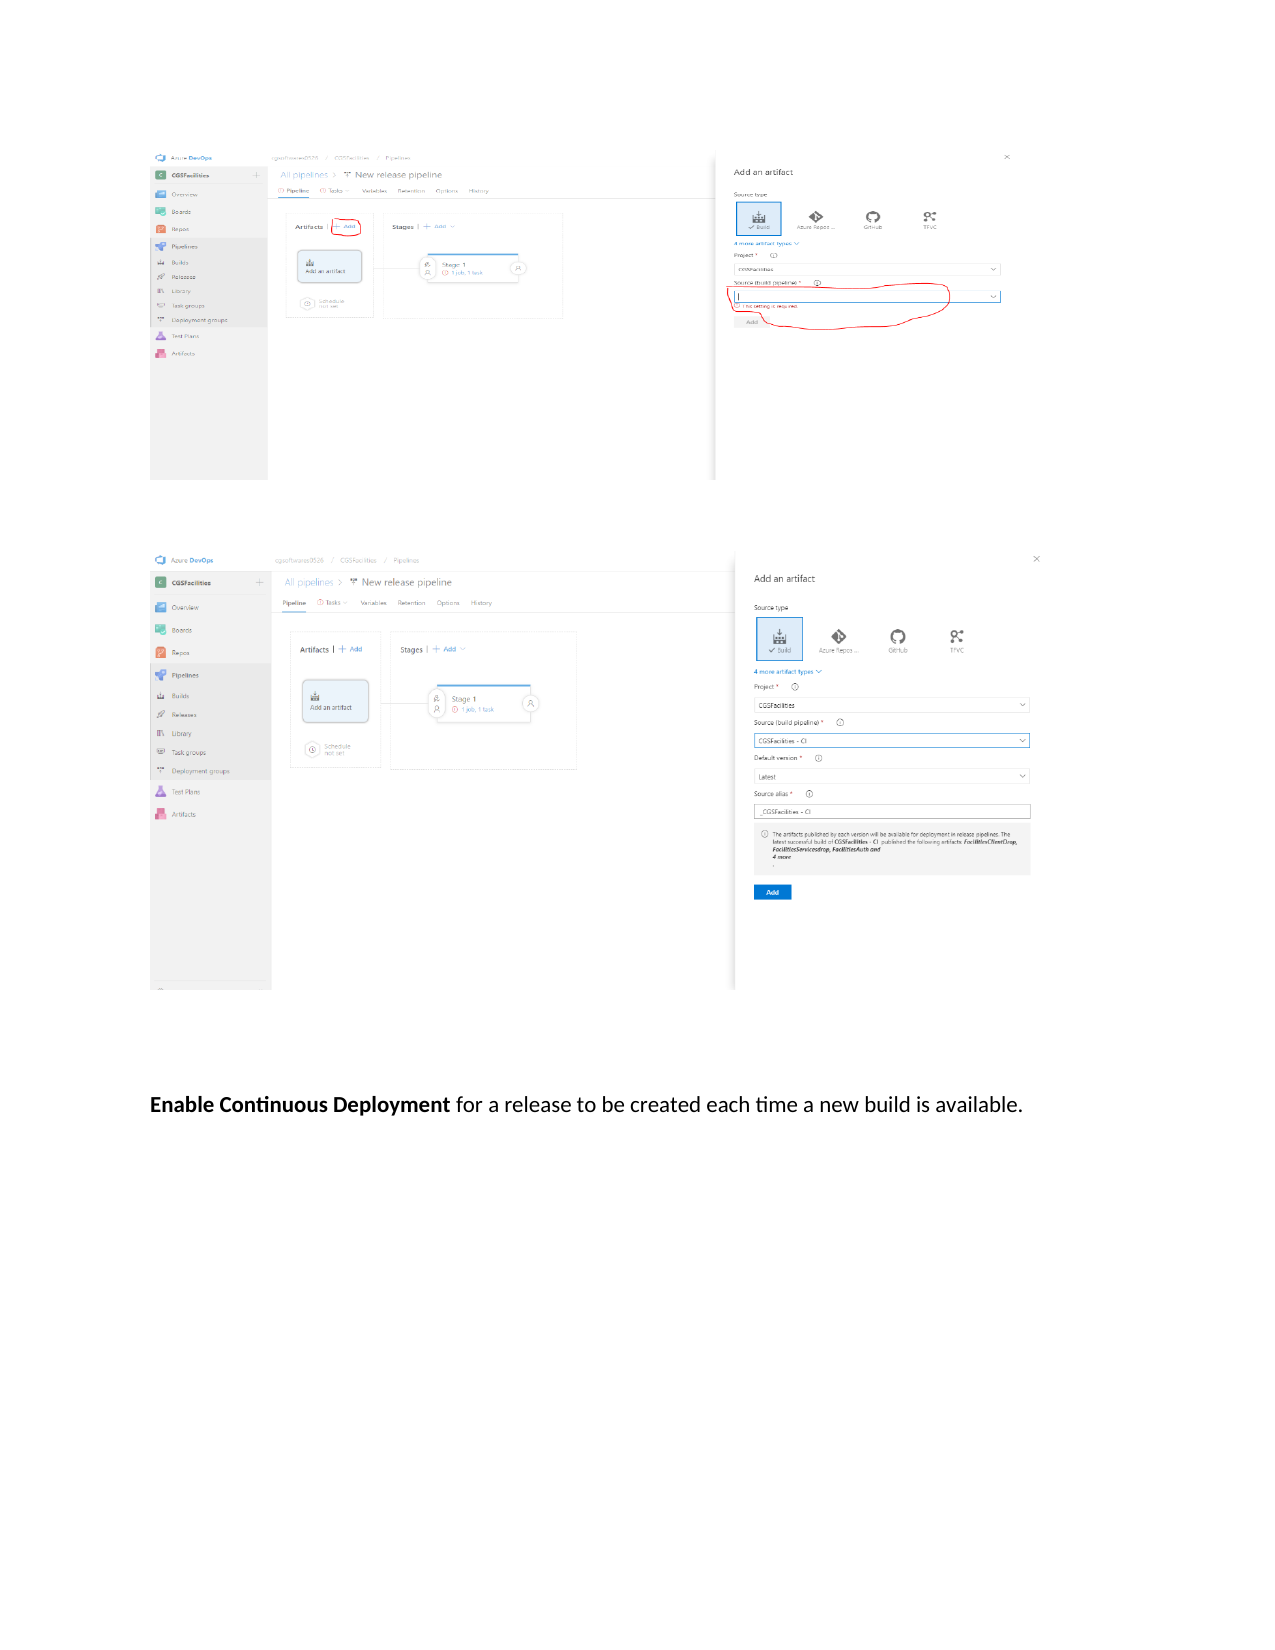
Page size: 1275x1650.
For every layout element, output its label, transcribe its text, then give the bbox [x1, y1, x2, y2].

picture [150, 150, 1014, 480]
picture [150, 551, 1049, 990]
text Enable Continuous Deployment for a release to be created each time a new build is available. [150, 1090, 1125, 1118]
